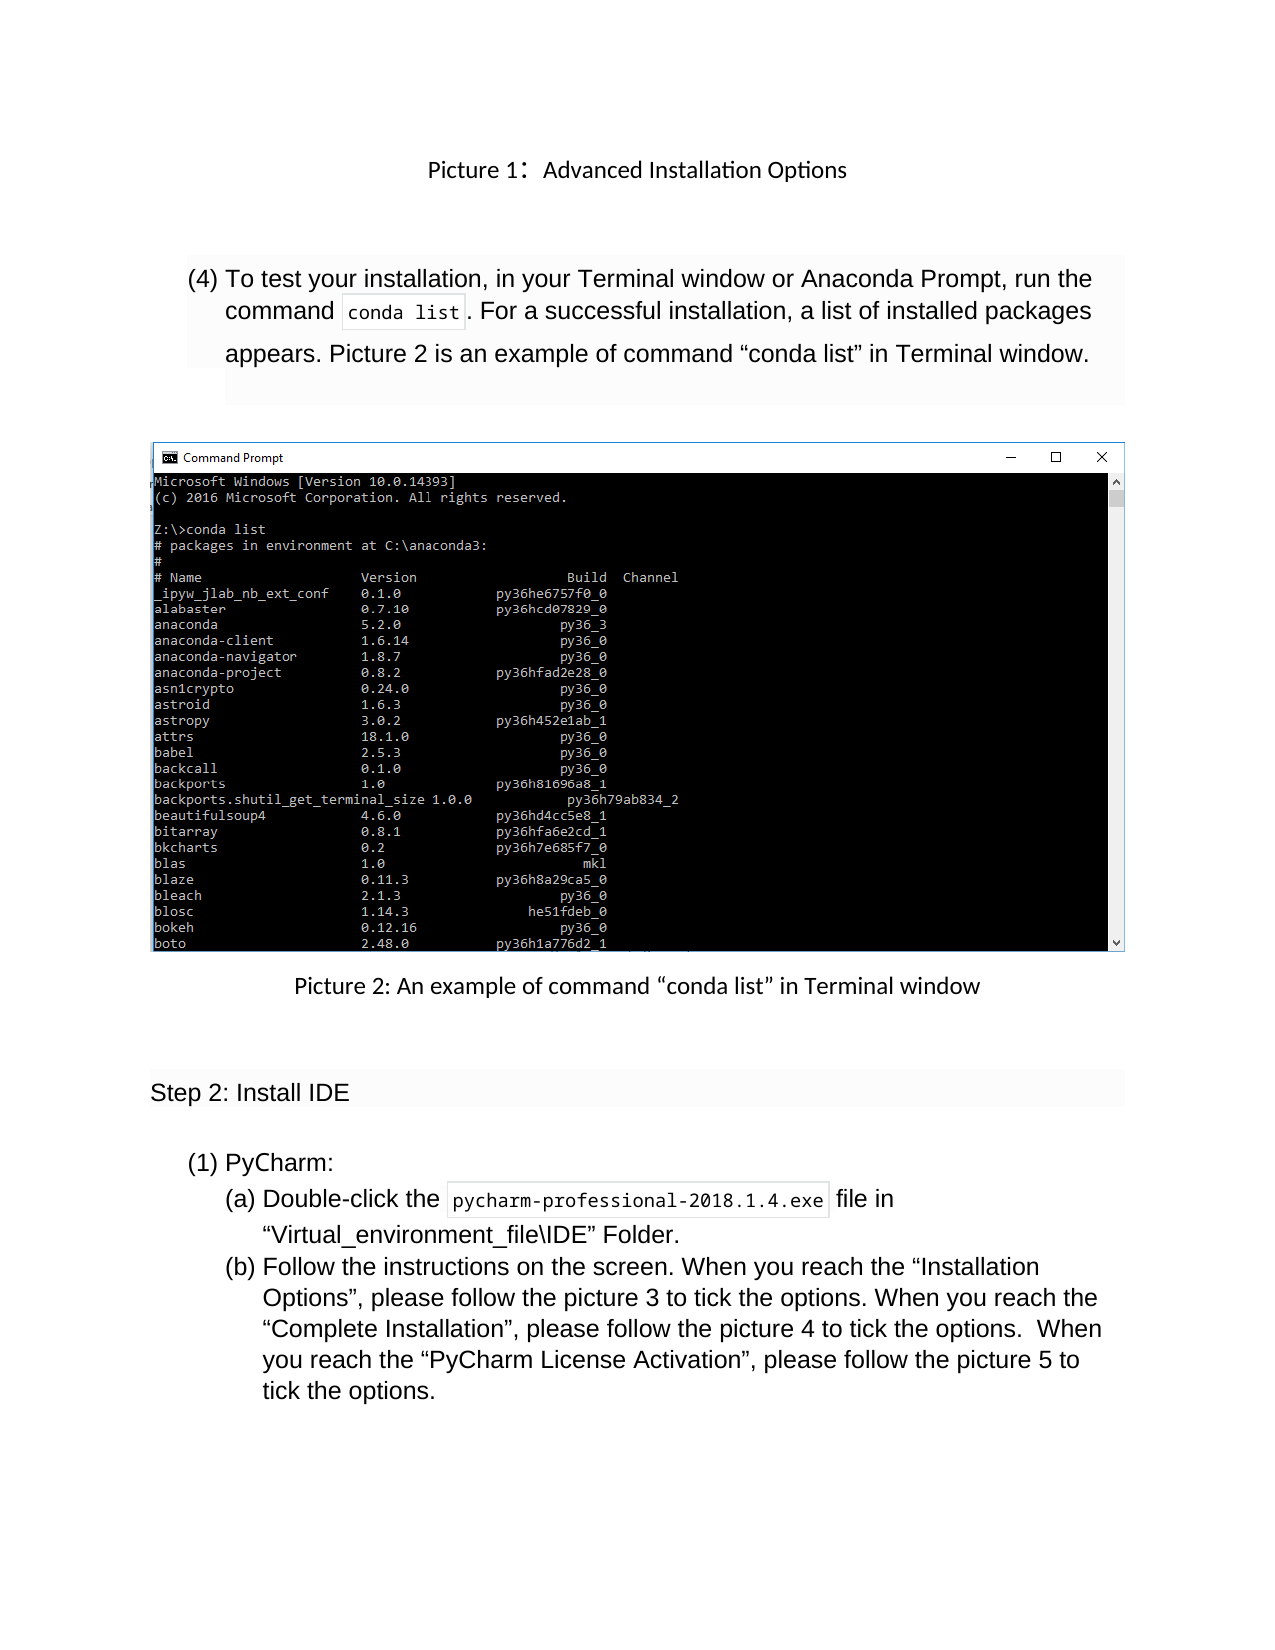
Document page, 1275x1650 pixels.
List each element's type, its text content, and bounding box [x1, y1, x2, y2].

list Double-click the pycharm-professional-2018.1.4.exe file in “Virtual_environment_file\IDE” Folder. [225, 1181, 1125, 1249]
text Step 2: Install IDE [150, 1069, 1125, 1107]
text Picture 1：Advanced Installation Options [150, 150, 1125, 186]
text Picture 2: An example of command “conda list” in Terminal window [150, 970, 1125, 1001]
picture [150, 442, 1125, 952]
list To test your installation, in your Terminal window or Anaconda Prompt, run the command conda list. For a successful installation, a list of installed packages appears. Picture 2 is an example of command “conda list” in Terminal window. [187, 255, 1125, 368]
list PyCharm: [187, 1144, 1125, 1178]
list Follow the instructions on the screen. When you reach the “Installation Options”, please follow the picture 3 to tick the options. When you reach the “Complete Installation”, please follow the picture 4 to tick the options. When you reach the “PyCharm License Activation”, please follow the picture 5 to tick the options. [225, 1251, 1125, 1404]
